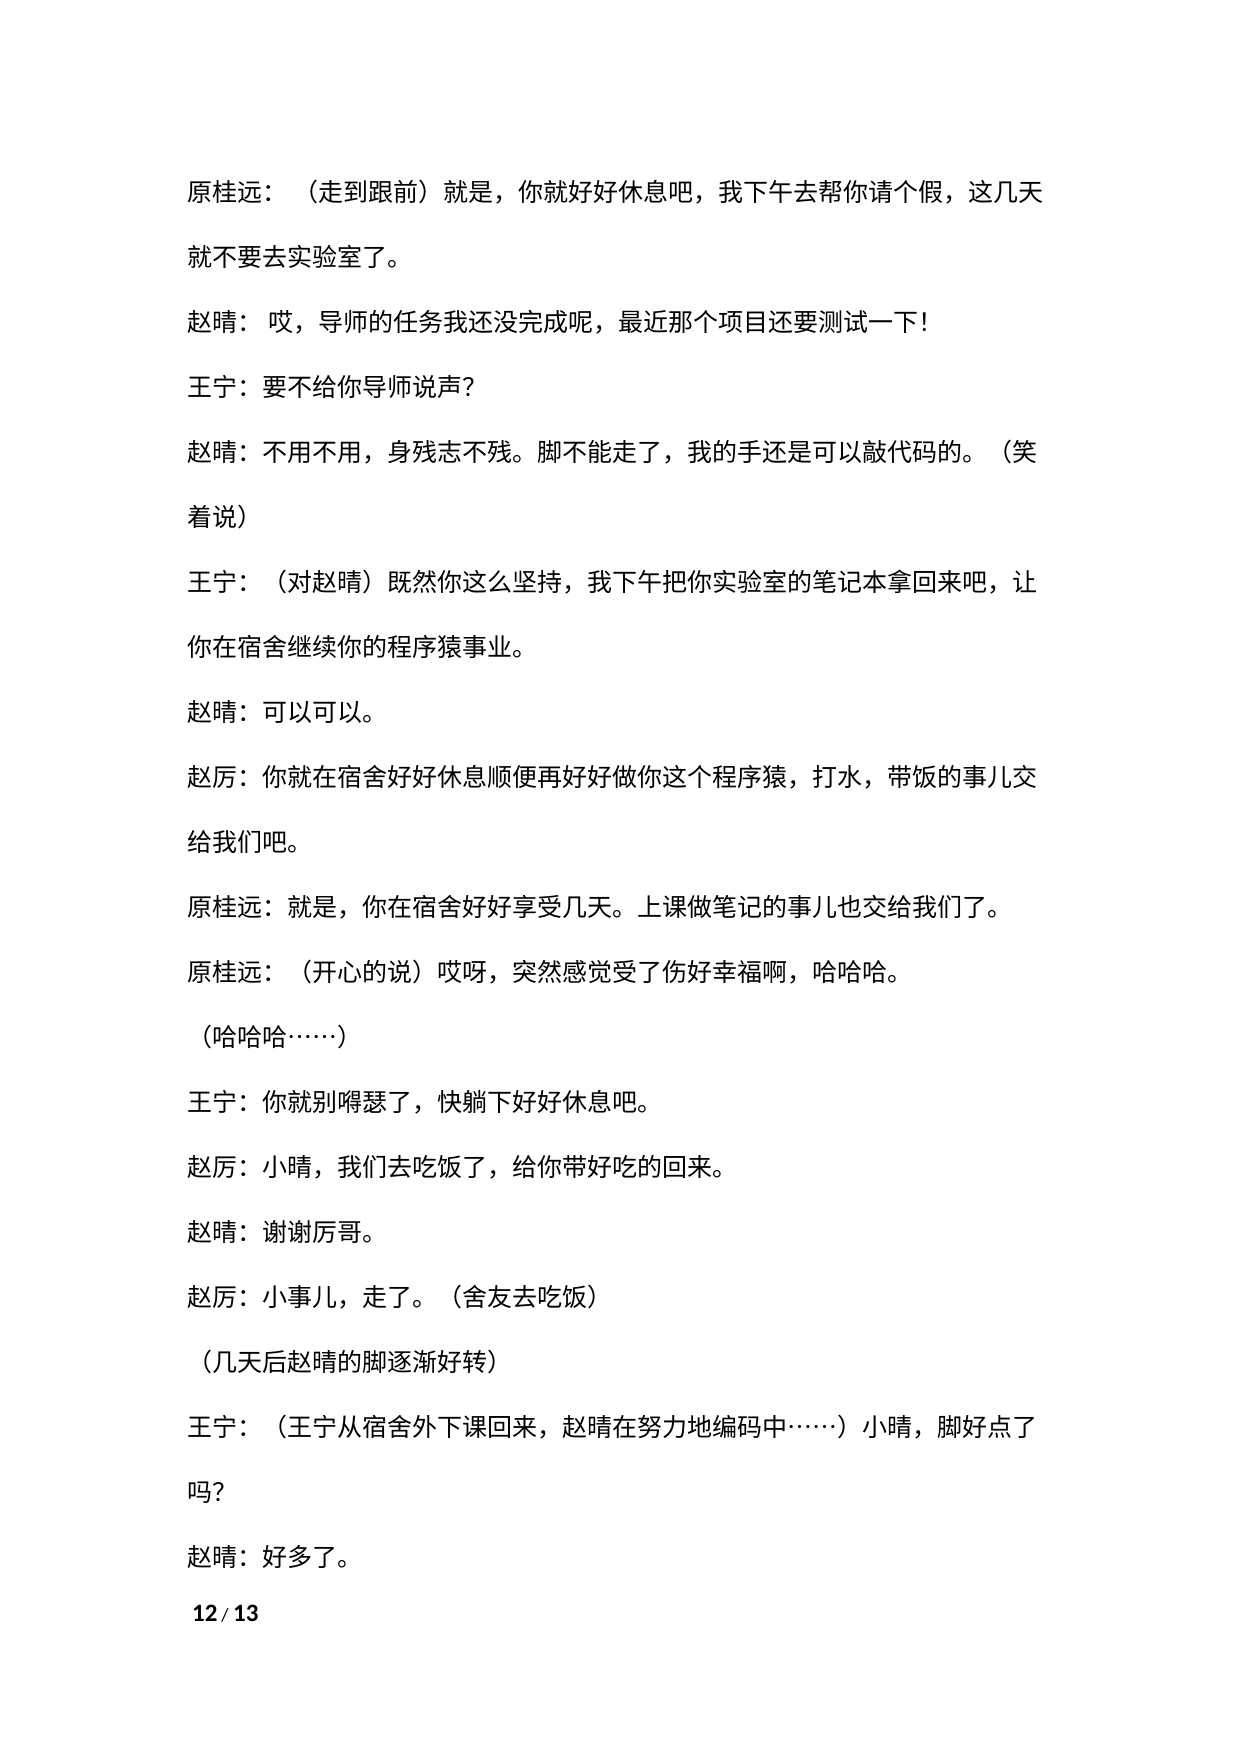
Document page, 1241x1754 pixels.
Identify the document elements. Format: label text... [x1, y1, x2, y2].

text 王宁：（王宁从宿舍外下课回来，赵晴在努力地编码中……）小晴，脚好点了吗？ [187, 1393, 1053, 1523]
text 原桂远： （走到跟前）就是，你就好好休息吧，我下午去帮你请个假，这几天就不要去实验室了。 [187, 158, 1053, 288]
text （几天后赵晴的脚逐渐好转） [187, 1328, 1053, 1393]
text 赵晴： 哎，导师的任务我还没完成呢，最近那个项目还要测试一下！ [187, 288, 1053, 353]
text 王宁：你就别嘚瑟了，快躺下好好休息吧。 [187, 1068, 1053, 1133]
text 赵晴：不用不用，身残志不残。脚不能走了，我的手还是可以敲代码的。（笑着说） [187, 418, 1053, 548]
text 赵晴：好多了。 [187, 1523, 1053, 1588]
text 原桂远：（开心的说）哎呀，突然感觉受了伤好幸福啊，哈哈哈。 [187, 938, 1053, 1003]
text 赵晴：可以可以。 [187, 678, 1053, 743]
text 赵晴：谢谢厉哥。 [187, 1198, 1053, 1263]
text 赵厉：小事儿，走了。（舍友去吃饭） [187, 1263, 1053, 1328]
text 赵厉：你就在宿舍好好休息顺便再好好做你这个程序猿，打水，带饭的事儿交给我们吧。 [187, 743, 1053, 873]
text 王宁：要不给你导师说声？ [187, 353, 1053, 418]
text 赵厉：小晴，我们去吃饭了，给你带好吃的回来。 [187, 1133, 1053, 1198]
text （哈哈哈……） [187, 1003, 1053, 1068]
text 原桂远：就是，你在宿舍好好享受几天。上课做笔记的事儿也交给我们了。 [187, 873, 1053, 938]
text 王宁：（对赵晴）既然你这么坚持，我下午把你实验室的笔记本拿回来吧，让你在宿舍继续你的程序猿事业。 [187, 548, 1053, 678]
